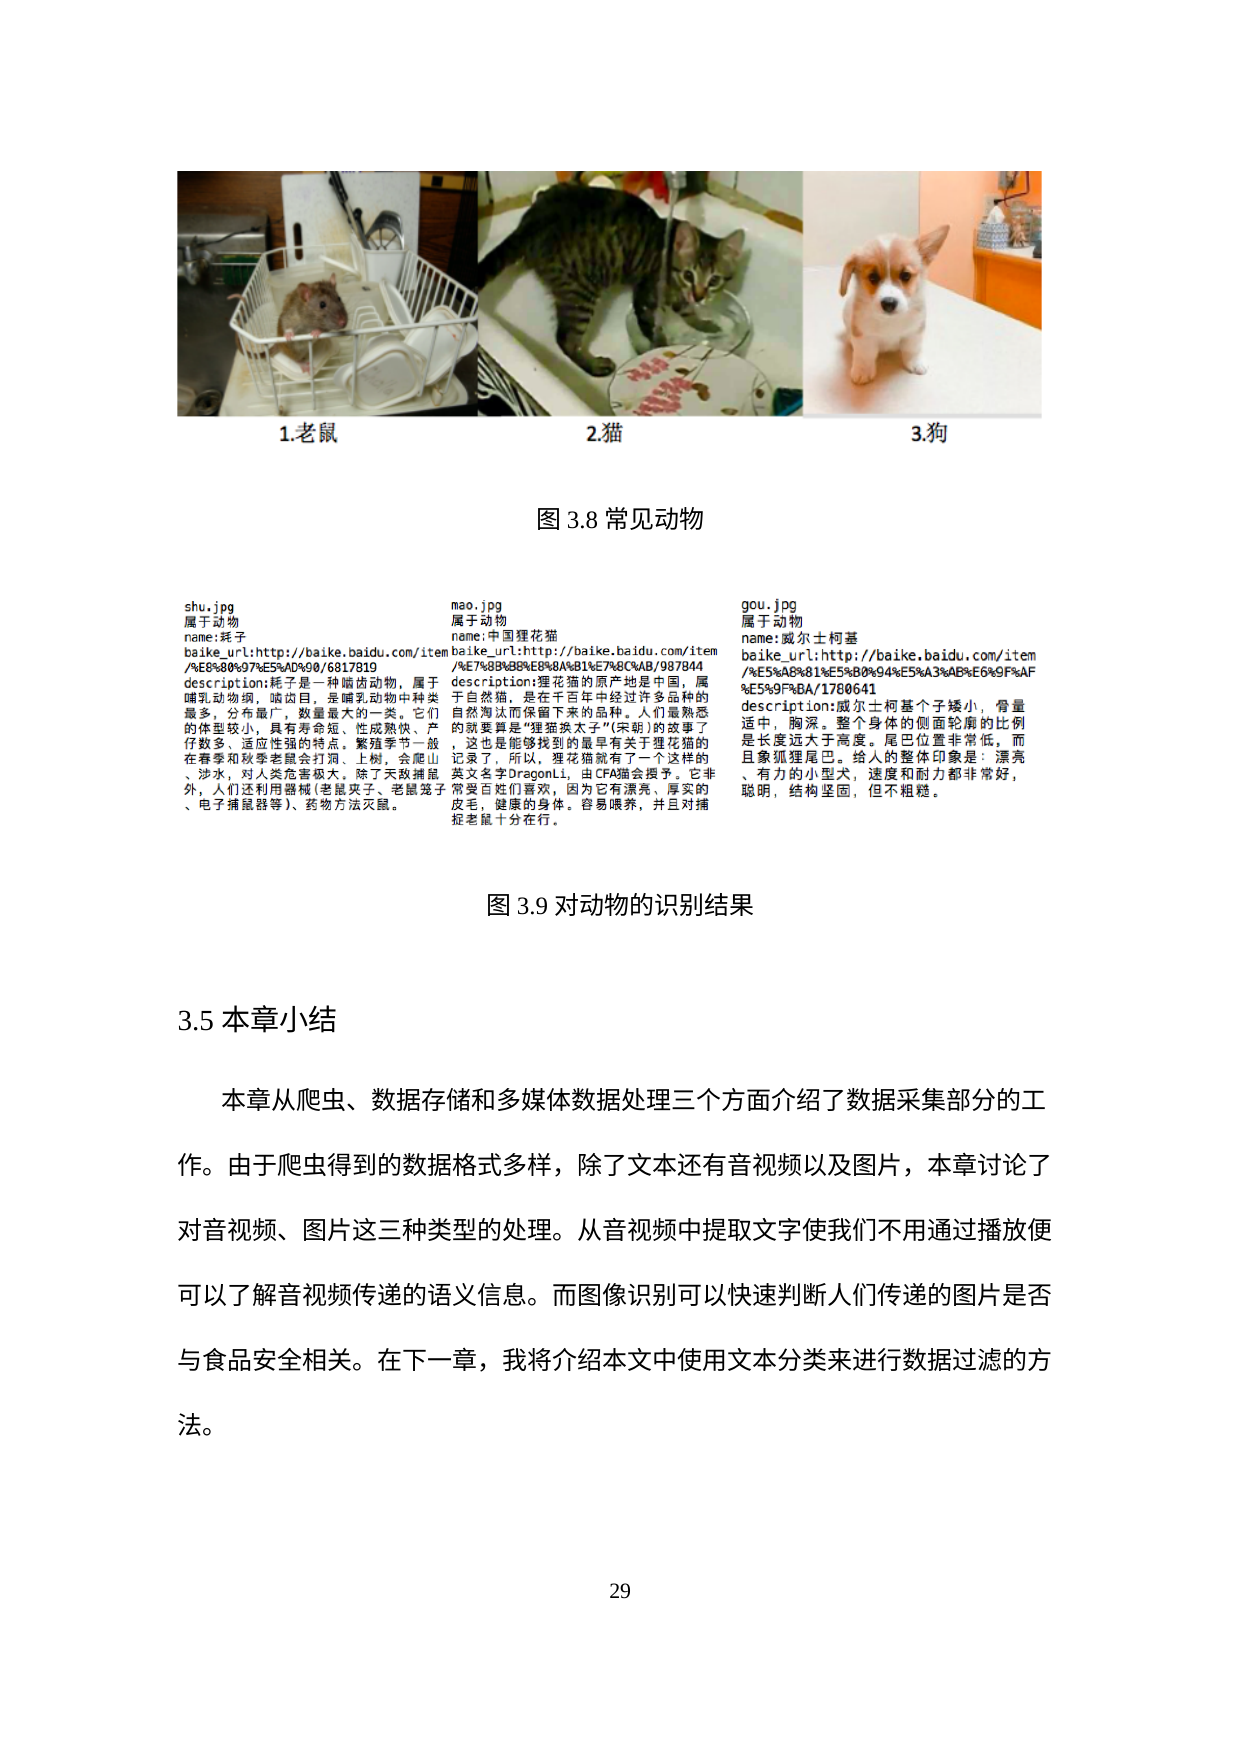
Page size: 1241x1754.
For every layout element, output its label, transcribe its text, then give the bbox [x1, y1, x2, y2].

picture [177, 171, 1042, 449]
subtitle 3.5 本章小结 [177, 985, 1063, 1050]
text 图 3.8 常见动物 [177, 485, 1063, 550]
text 图 3.9 对动物的识别结果 [177, 871, 1063, 936]
picture [177, 594, 1042, 831]
text 本章从爬虫、数据存储和多媒体数据处理三个方面介绍了数据采集部分的工作。由于爬虫得到的数据格式多样，除了文本还有音视频以及图片，本章讨论了对音视频、图片这三种类型的处理。从音视频中提取文字使我们不用通过播放便可以了解音视频传递的语义信息。而图像识别可以快速判断人们传递的图片是否与食品安全相关。在下一章，我将介绍本文中使用文本分类来进行数据过滤的方法。 [177, 1066, 1063, 1456]
